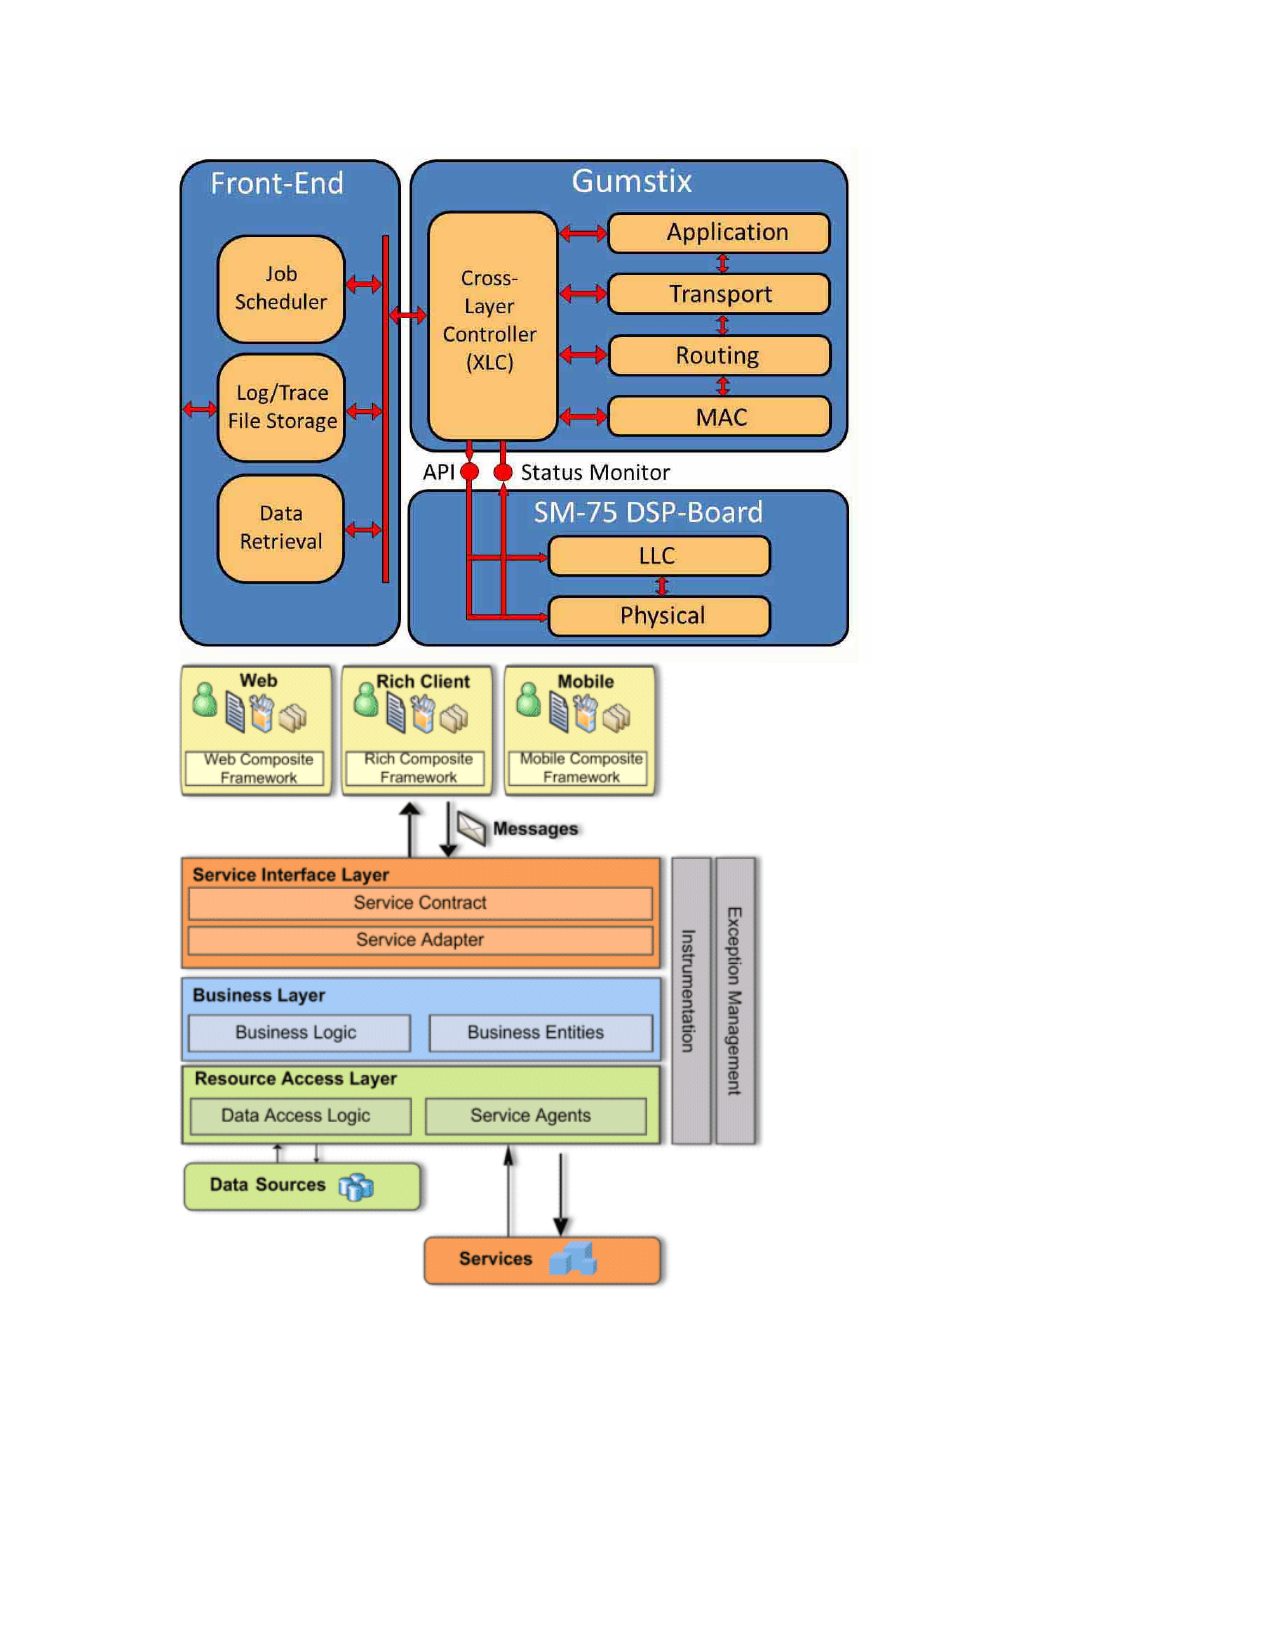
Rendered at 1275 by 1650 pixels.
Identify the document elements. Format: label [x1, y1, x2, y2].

picture [177, 147, 872, 1289]
